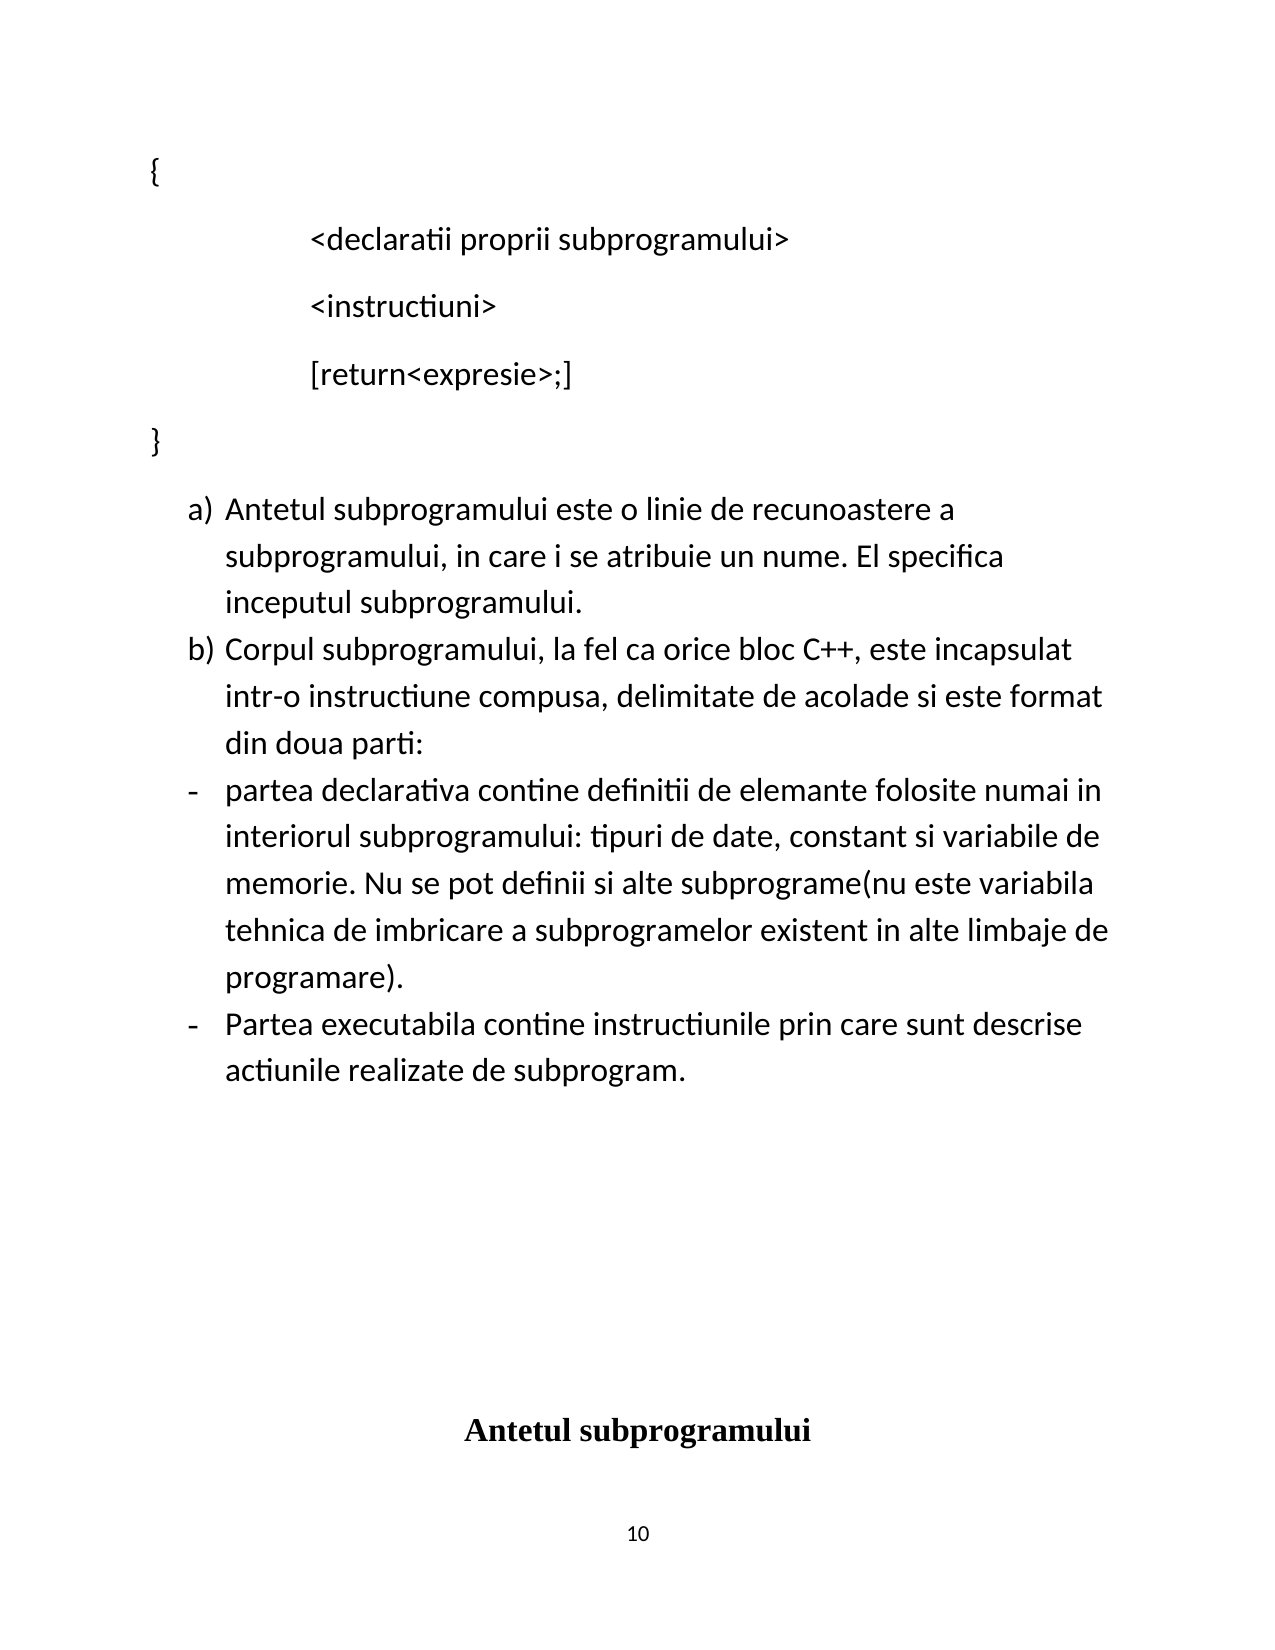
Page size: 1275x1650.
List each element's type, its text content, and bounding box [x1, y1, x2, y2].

text <instructiuni> [150, 285, 1125, 326]
text <declaratii proprii subprogramului> [150, 218, 1125, 258]
text [return<expresie>;] [150, 353, 1125, 393]
text } [150, 420, 1125, 461]
list Antetul subprogramului este o linie de recunoastere a subprogramului, in care i se atribuie un nume. El specifica inceputul subprogramului. [187, 488, 1125, 622]
list partea declarativa contine definitii de elemante folosite numai in interiorul subprogramului: tipuri de date, constant si variabile de memorie. Nu se pot definii si alte subprograme(nu este variabila tehnica de imbricare a subprogramelor existent in alte limbaje de programare). [187, 769, 1125, 996]
text { [150, 150, 1125, 191]
list Corpul subprogramului, la fel ca orice bloc C++, este incapsulat intr-o instructiune compusa, delimitate de acolade si este format din doua parti: [187, 628, 1125, 763]
text Antetul subprogramului [150, 1411, 1125, 1449]
list Partea executabila contine instructiunile prin care sunt descrise actiunile realizate de subprogram. [187, 1002, 1125, 1090]
